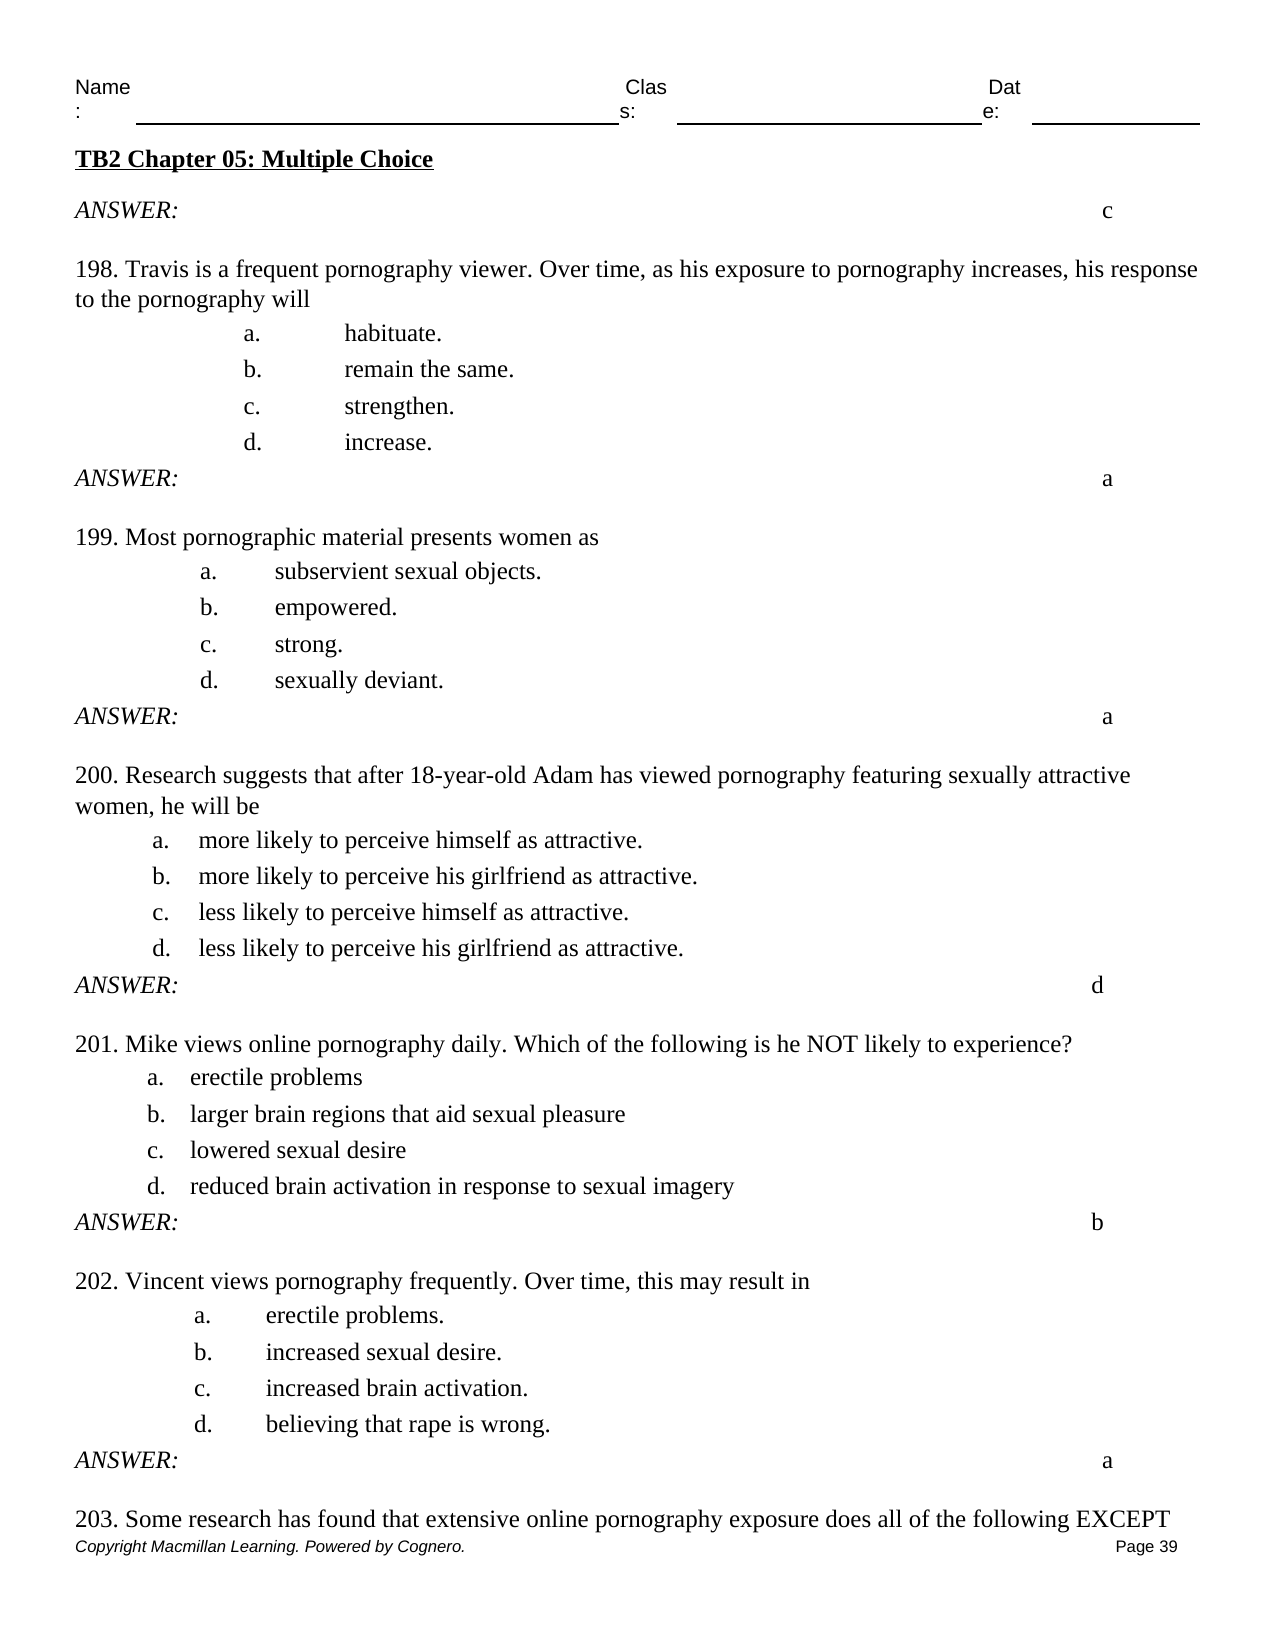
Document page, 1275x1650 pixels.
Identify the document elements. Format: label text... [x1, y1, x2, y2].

table_header 202. Vincent views pornography frequently. Over time, this may result in [75, 1266, 1200, 1477]
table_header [75, 192, 1200, 227]
table_header 201. Mike views online pornography daily. Which of the following is he NOT likely to experience? [75, 1029, 1200, 1239]
table_header 199. Most pornographic material presents women as [75, 522, 1200, 733]
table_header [75, 1504, 1200, 1534]
table_header 198. Travis is a frequent pornography viewer. Over time, as his exposure to pornography increases, his response to the pornography will [75, 254, 1200, 495]
table_header 200. Research suggests that after 18-year-old Adam has viewed pornography featuring sexually attractive women, he will be [75, 760, 1200, 1002]
